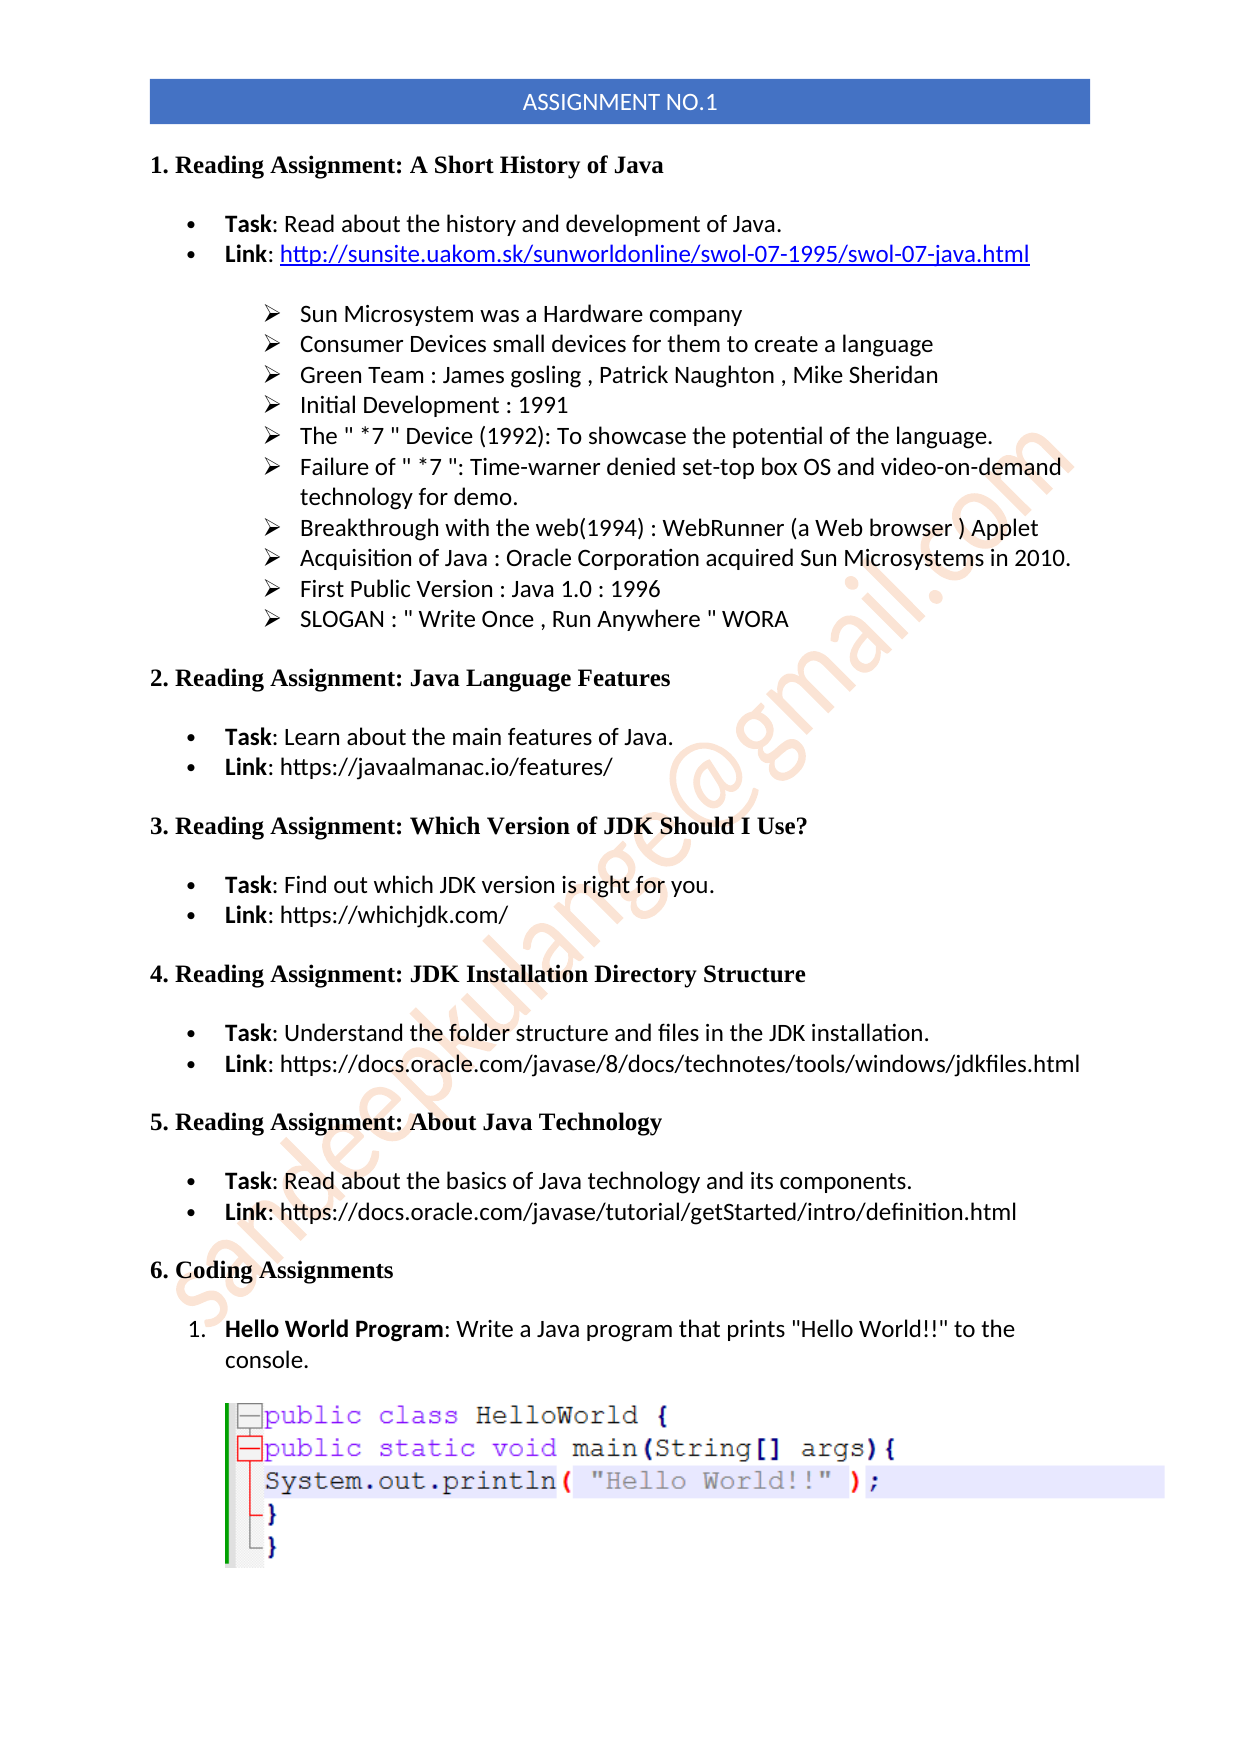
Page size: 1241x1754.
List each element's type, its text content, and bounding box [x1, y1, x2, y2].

list Task: Read about the history and development of Java. [187, 208, 1090, 238]
list The " *7 " Device (1992): To showcase the potential of the language. [262, 420, 1090, 451]
list Link: https://docs.oracle.com/javase/8/docs/technotes/tools/windows/jdkfiles.html [187, 1048, 1090, 1078]
list Task: Understand the folder structure and files in the JDK installation. [187, 1017, 1090, 1048]
list Acquisition of Java : Oracle Corporation acquired Sun Microsystems in 2010. [262, 542, 1090, 573]
text 1. Reading Assignment: A Short History of Java [150, 150, 1090, 179]
list Task: Read about the basics of Java technology and its components. [187, 1165, 1090, 1196]
list SLOGAN : " Write Once , Run Anywhere " WORA [262, 603, 1090, 634]
list Hello World Program: Write a Java program that prints "Hello World!!" to the console. [187, 1313, 1090, 1374]
text 4. Reading Assignment: JDK Installation Directory Structure [150, 959, 1090, 988]
text 5. Reading Assignment: About Java Technology [150, 1107, 1090, 1136]
text 6. Coding Assignments [150, 1256, 1090, 1284]
picture [225, 1403, 1165, 1568]
text 2. Reading Assignment: Java Language Features [150, 663, 1090, 692]
list Link: https://docs.oracle.com/javase/tutorial/getStarted/intro/definition.html [187, 1196, 1090, 1226]
list Link: https://whichjdk.com/ [187, 899, 1090, 930]
text 3. Reading Assignment: Which Version of JDK Should I Use? [150, 811, 1090, 840]
list Sun Microsystem was a Hardware company [262, 298, 1090, 329]
list Link: https://javaalmanac.io/features/ [187, 751, 1090, 782]
list Failure of " *7 ": Time-warner denied set-top box OS and video-on-demand technology for demo. [262, 451, 1090, 512]
list Green Team : James gosling , Patrick Naughton , Mike Sheridan [262, 359, 1090, 390]
list Consumer Devices small devices for them to create a language [262, 329, 1090, 359]
list Breakthrough with the web(1994) : WebRunner (a Web browser ) Applet [262, 512, 1090, 542]
list Task: Learn about the main features of Java. [187, 721, 1090, 751]
list Link: http://sunsite.uakom.sk/sunworldonline/swol-07-1995/swol-07-java.html [187, 238, 1090, 269]
list Initial Development : 1991 [262, 390, 1090, 420]
list Task: Find out which JDK version is right for you. [187, 869, 1090, 899]
list First Public Version : Java 1.0 : 1996 [262, 573, 1090, 603]
